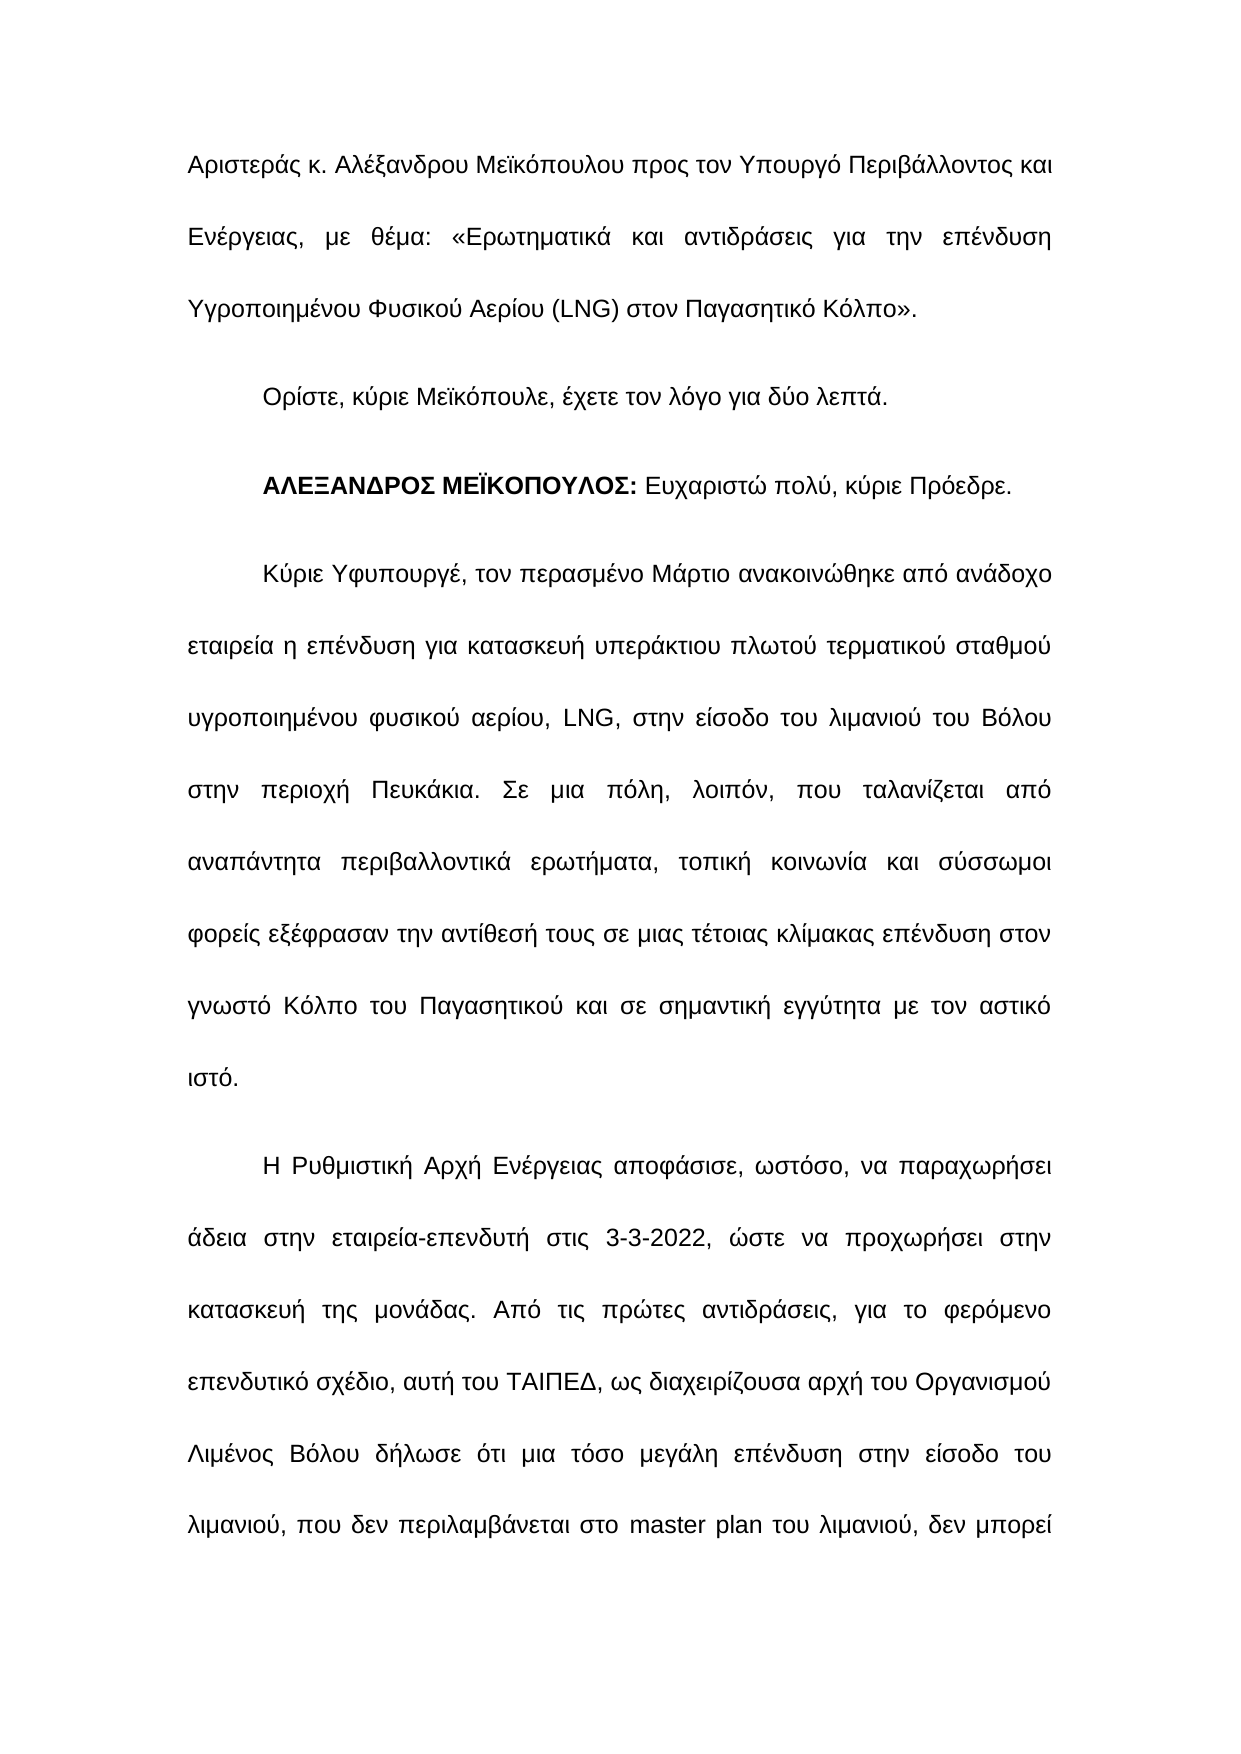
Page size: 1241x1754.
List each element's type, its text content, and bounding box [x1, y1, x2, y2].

text Ορίστε, κύριε Μεϊκόπουλε, έχετε τον λόγο για δύο λεπτά. [187, 382, 1053, 411]
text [187, 150, 1053, 322]
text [187, 1151, 1053, 1539]
text ΑΛΕΞΑΝΔΡΟΣ ΜΕΪΚΟΠΟΥΛΟΣ: Ευχαριστώ πολύ, κύριε Πρόεδρε. [187, 471, 1053, 499]
text Κύριε Υφυπουργέ, τον περασμένο Μάρτιο ανακοινώθηκε από ανάδοχο εταιρεία η επένδυση για κατασκευή υπεράκτιου πλωτού τερματικού σταθμού υγροποιημένου φυσικού αερίου, LNG, στην είσοδο του λιμανιού του Βόλου στην περιοχή Πευκάκια. Σε μια πόλη, λοιπόν, που ταλανίζεται από αναπάντητα περιβαλλοντικά ερωτήματα, τοπική κοινωνία και σύσσωμοι φορείς εξέφρασαν την αντίθεσή τους σε μιας τέτοιας κλίμακας επένδυση στον γνωστό Κόλπο του Παγασητικού και σε σημαντική εγγύτητα με τον αστικό ιστό. [187, 559, 1053, 1091]
